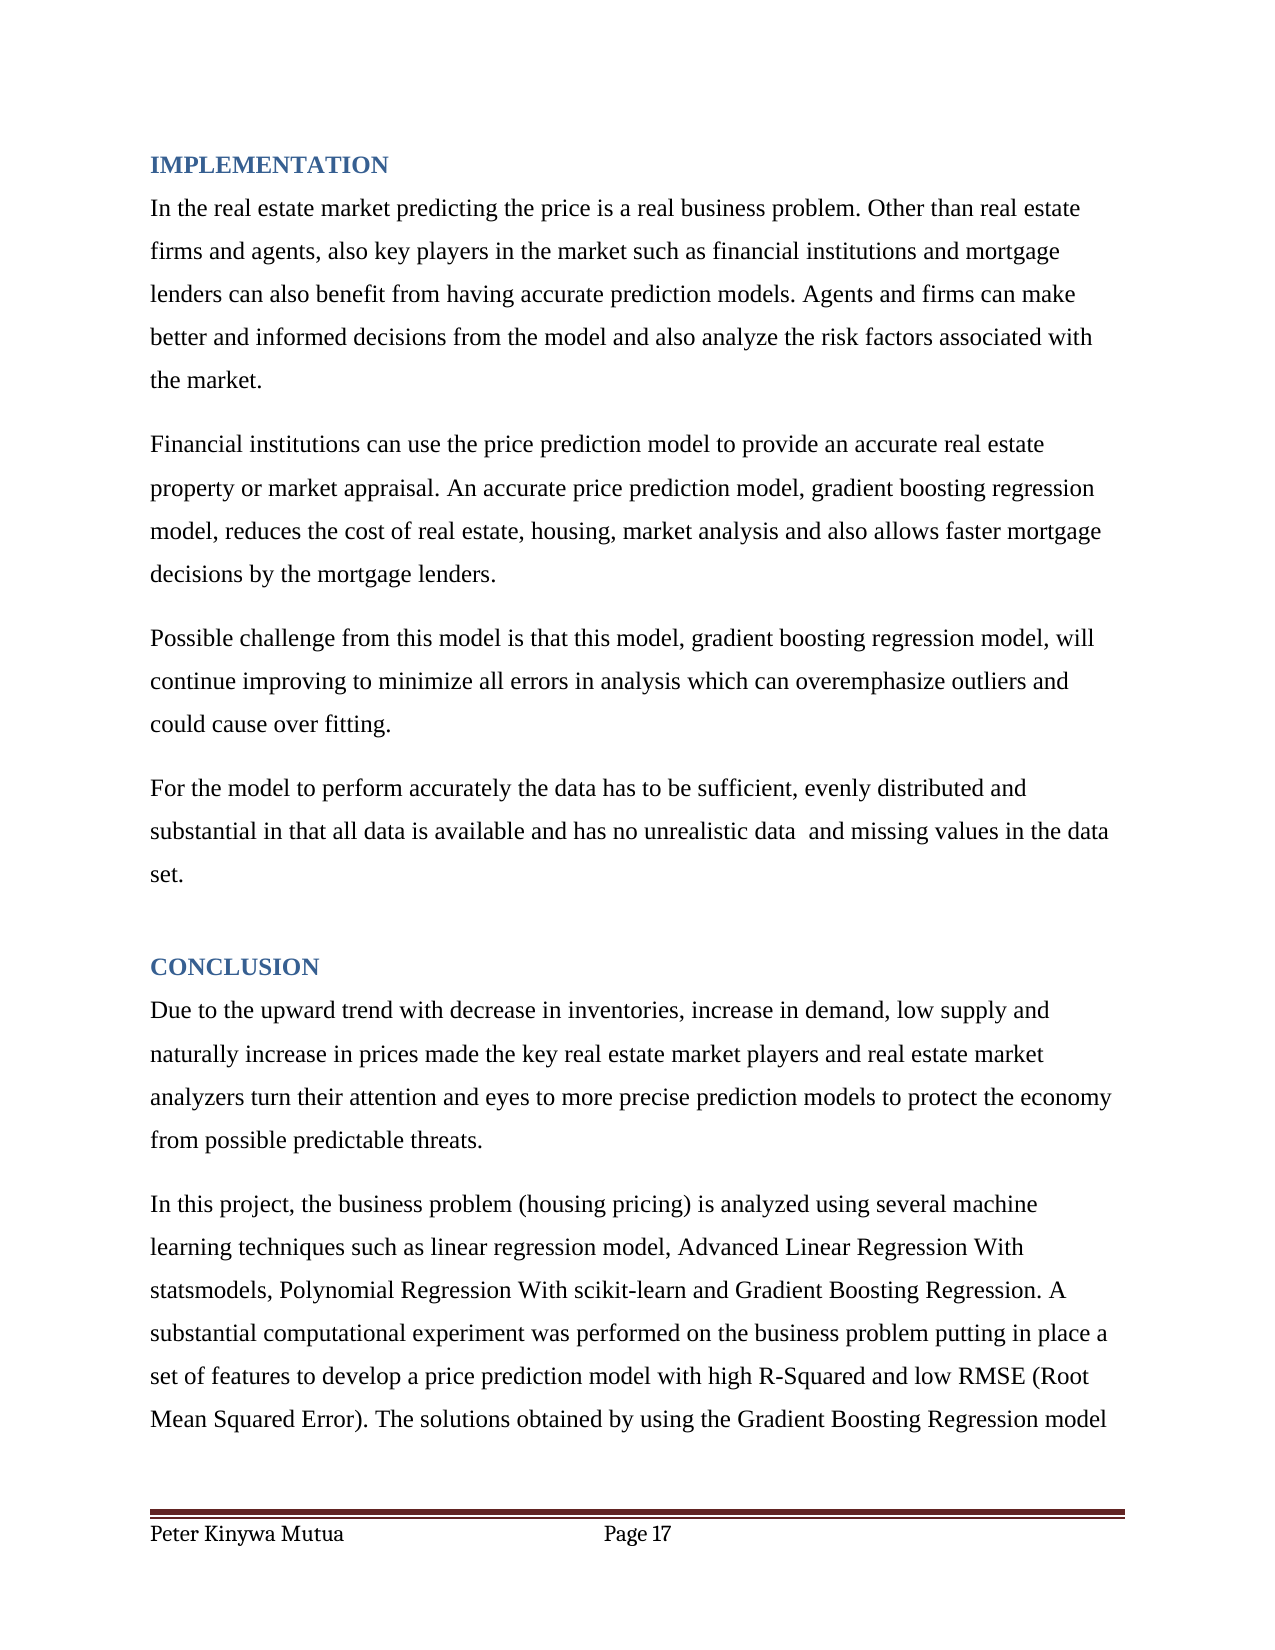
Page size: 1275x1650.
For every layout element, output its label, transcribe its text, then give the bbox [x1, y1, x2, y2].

text Possible challenge from this model is that this model, gradient boosting regression model, will continue improving to minimize all errors in analysis which can overemphasize outliers and could cause over fitting. [150, 623, 1125, 738]
subtitle IMPLEMENTATION [150, 150, 1125, 179]
text Due to the upward trend with decrease in inventories, increase in demand, low supply and naturally increase in prices made the key real estate market players and real estate market analyzers turn their attention and eyes to more precise prediction models to protect the economy from possible predictable threats. [150, 996, 1125, 1154]
text In the real estate market predicting the price is a real business problem. Other than real estate firms and agents, also key players in the market such as financial institutions and mortgage lenders can also benefit from having accurate prediction models. Agents and firms can make better and informed decisions from the model and also analyze the risk factors associated with the market. [150, 193, 1125, 394]
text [150, 1189, 1125, 1433]
text For the model to perform accurately the data has to be sufficient, evenly distributed and substantial in that all data is available and has no unrealistic data and missing values in the data set. [150, 773, 1125, 888]
text Financial institutions can use the price prediction model to provide an accurate real estate property or market appraisal. An accurate price prediction model, gradient boosting regression model, reduces the cost of real estate, housing, market analysis and also allows faster mortgage decisions by the mortgage lenders. [150, 429, 1125, 588]
subtitle CONCLUSION [150, 952, 1125, 981]
